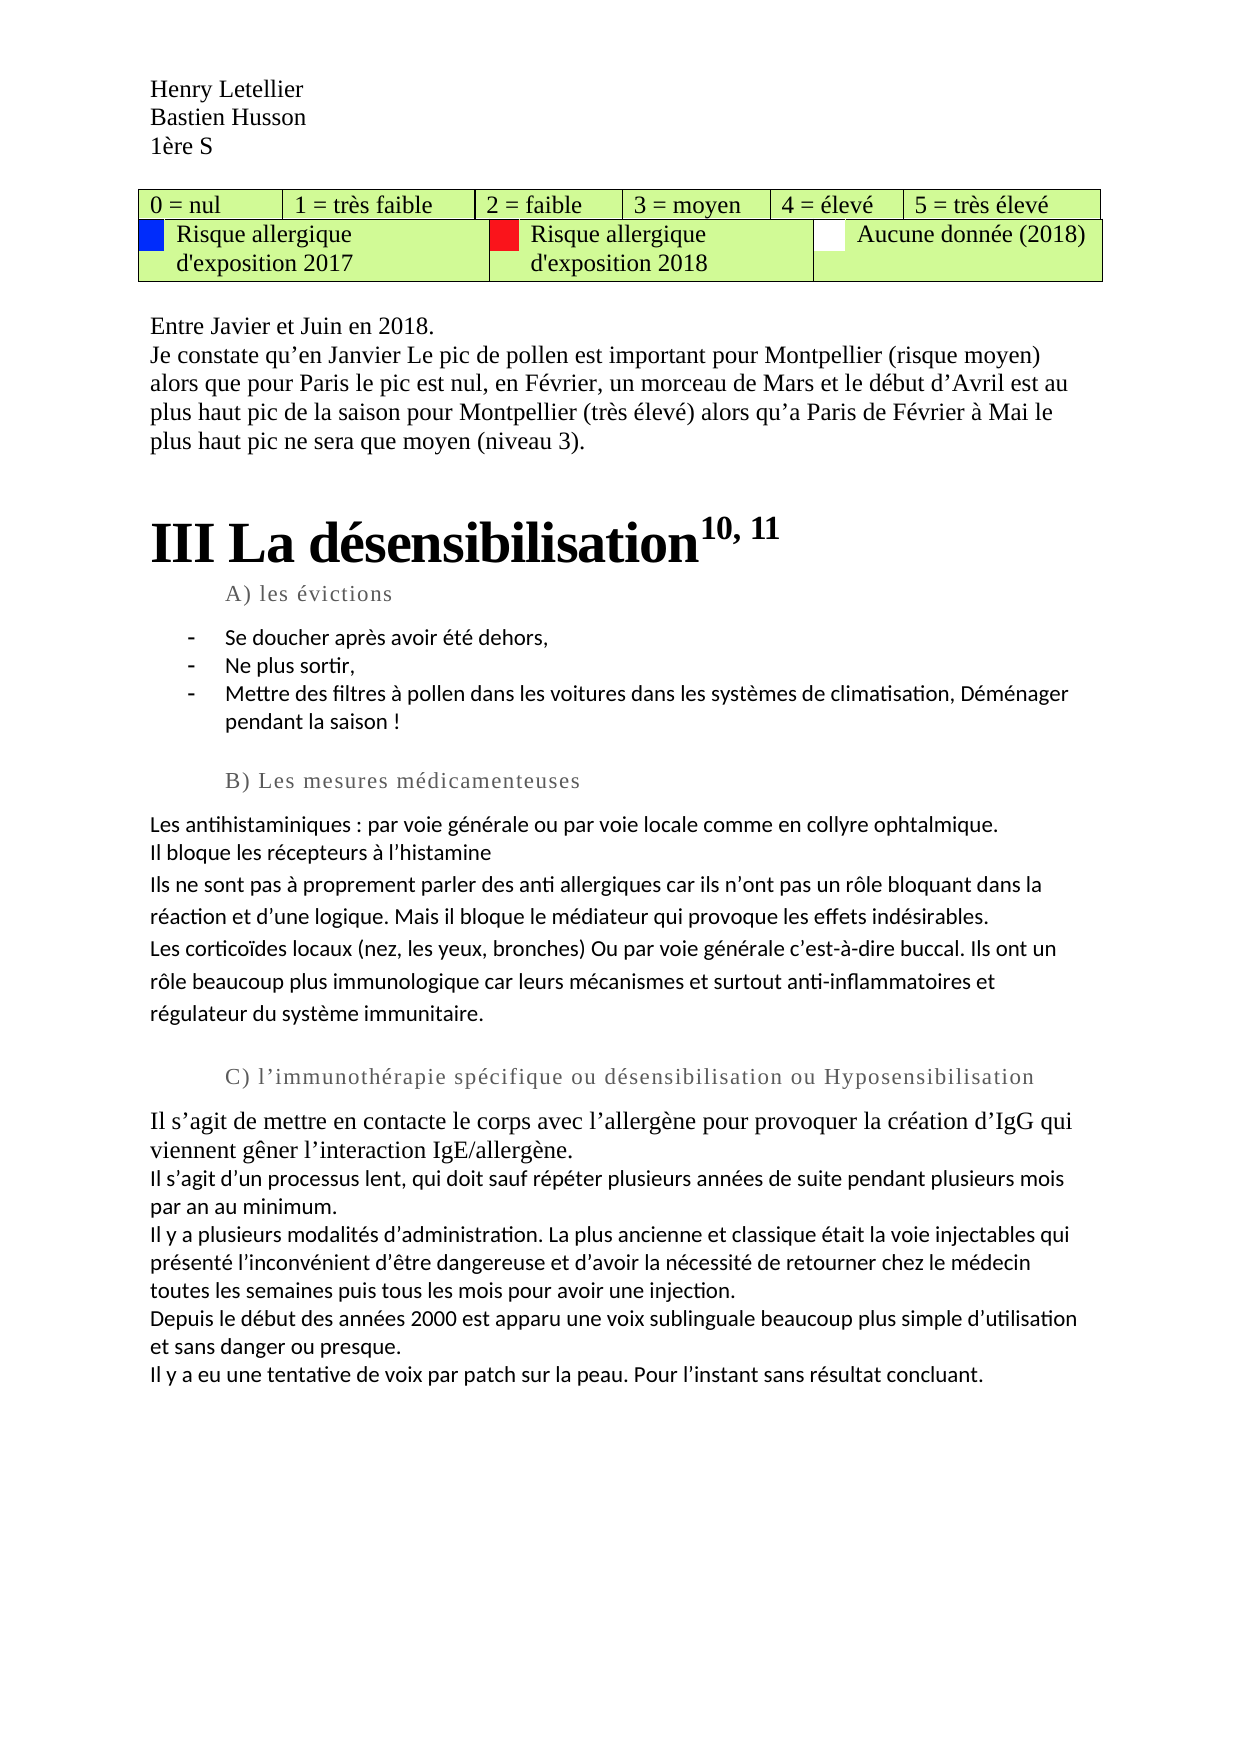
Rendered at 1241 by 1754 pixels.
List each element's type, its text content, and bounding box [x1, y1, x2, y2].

text Les corticoïdes locaux (nez, les yeux, bronches) Ou par voie générale c’est-à-dire buccal. Ils ont un rôle beaucoup plus immunologique car leurs mécanismes et surtout anti-inflammatoires et régulateur du système immunitaire. [150, 934, 1090, 1027]
table_cell 0 = nul [139, 190, 282, 218]
table_cell 2 = faible [476, 190, 622, 218]
table_cell 1 = très faible [283, 190, 474, 218]
subtitle C) l’immunothérapie spécifique ou désensibilisation ou Hyposensibilisation [225, 1063, 1090, 1090]
title III La désensibilisation, [150, 508, 1090, 576]
table_cell 5 = très élevé [904, 190, 1100, 218]
table_cell [139, 220, 164, 251]
text Ils ne sont pas à proprement parler des anti allergiques car ils n’ont pas un rôle bloquant dans la réaction et d’une logique. Mais il bloque le médiateur qui provoque les effets indésirables. [150, 870, 1090, 930]
table_cell [814, 253, 845, 281]
text Depuis le début des années 2000 est apparu une voix sublinguale beaucoup plus simple d’utilisation et sans danger ou presque. [150, 1304, 1090, 1360]
text Il y a plusieurs modalités d’administration. La plus ancienne et classique était la voie injectables qui présenté l’inconvénient d’être dangereuse et d’avoir la nécessité de retourner chez le médecin toutes les semaines puis tous les mois pour avoir une injection. [150, 1220, 1090, 1304]
list Mettre des filtres à pollen dans les voitures dans les systèmes de climatisation, Déménager pendant la saison ! [187, 679, 1090, 735]
table_cell Risque allergique d'exposition 2017 [165, 220, 489, 281]
text Il bloque les récepteurs à l’histamine [150, 838, 1090, 866]
list Se doucher après avoir été dehors, [187, 623, 1090, 651]
subtitle A) les évictions [225, 580, 1090, 606]
table_cell [490, 220, 519, 251]
text Je constate qu’en Janvier Le pic de pollen est important pour Montpellier (risque moyen) alors que pour Paris le pic est nul, en Février, un morceau de Mars et le début d’Avril est au plus haut pic de la saison pour Montpellier (très élevé) alors qu’a Paris de Février à Mai le plus haut pic ne sera que moyen (niveau 3). [150, 340, 1090, 455]
text Il s’agit d’un processus lent, qui doit sauf répéter plusieurs années de suite pendant plusieurs mois par an au minimum. [150, 1164, 1090, 1220]
table_cell [490, 253, 519, 281]
table_cell 4 = élevé [771, 190, 903, 218]
table_cell 3 = moyen [623, 190, 770, 218]
subtitle B) Les mesures médicamenteuses [225, 767, 1090, 793]
table_cell [814, 220, 845, 251]
text Les antihistaminiques : par voie générale ou par voie locale comme en collyre ophtalmique. [150, 810, 1090, 838]
list Ne plus sortir, [187, 651, 1090, 679]
table_cell Aucune donnée (2018) [846, 220, 1102, 281]
text Il y a eu une tentative de voix par patch sur la peau. Pour l’instant sans résultat concluant. [150, 1360, 1090, 1388]
table_cell Risque allergique d'exposition 2018 [520, 220, 813, 281]
text Il s’agit de mettre en contacte le corps avec l’allergène pour provoquer la création d’IgG qui viennent gêner l’interaction IgE/allergène. [150, 1106, 1090, 1164]
text Entre Javier et Juin en 2018. [150, 311, 1090, 340]
table_cell [139, 253, 164, 281]
